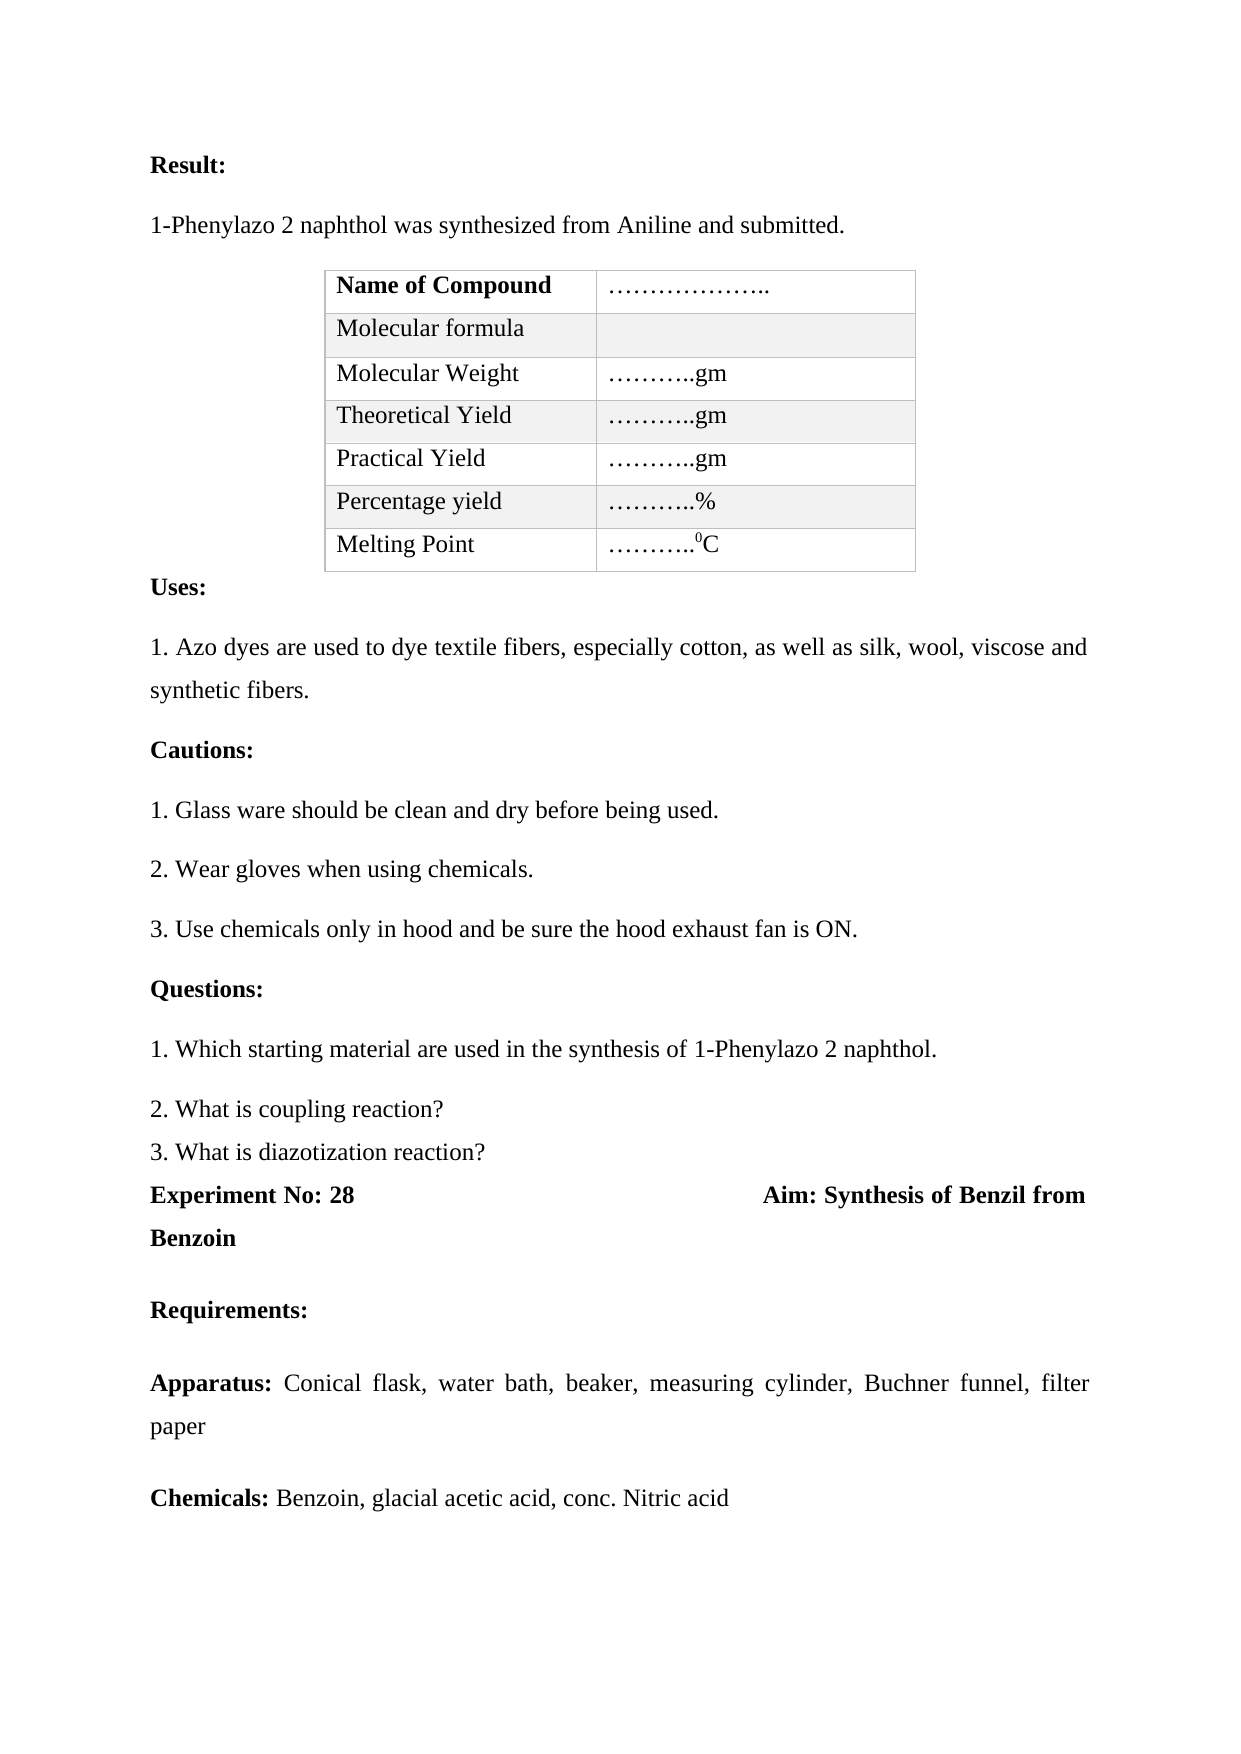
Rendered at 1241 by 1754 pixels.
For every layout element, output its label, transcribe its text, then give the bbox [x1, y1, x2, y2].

text Questions: [150, 974, 1090, 1003]
text Chemicals: Benzoin, glacial acetic acid, conc. Nitric acid [150, 1483, 1090, 1512]
table_cell Theoretical Yield [326, 401, 596, 442]
table_cell ………..gm [597, 444, 915, 485]
table_cell Practical Yield [326, 444, 596, 485]
table_cell ………..gm [597, 358, 915, 399]
text 1. Which starting material are used in the synthesis of 1-Phenylazo 2 naphthol. [150, 1034, 1090, 1063]
table_cell Molecular formula [326, 314, 596, 357]
table_header Name of Compound [326, 271, 596, 312]
table_cell [597, 314, 915, 357]
text 2. What is coupling reaction? [150, 1094, 1090, 1122]
table_cell ………..% [597, 486, 915, 528]
text Apparatus: Conical flask, water bath, beaker, measuring cylinder, Buchner funnel, filter paper [150, 1368, 1090, 1439]
table_cell Percentage yield [326, 486, 596, 528]
table_cell Melting Point [326, 529, 596, 571]
text Experiment No: 28 Aim: Synthesis of Benzil from Benzoin [150, 1180, 1090, 1252]
text Requirements: [150, 1295, 1090, 1324]
text 1. Azo dyes are used to dye textile fibers, especially cotton, as well as silk, wool, viscose and synthetic fibers. [150, 632, 1090, 704]
text Result: [150, 150, 1090, 179]
text 2. Wear gloves when using chemicals. [150, 854, 1090, 883]
text 3. What is diazotization reaction? [150, 1137, 1090, 1166]
text 1-Phenylazo 2 naphthol was synthesized from Aniline and submitted. [150, 210, 1090, 238]
table_header ……………….. [597, 271, 915, 312]
table_cell ………..gm [597, 401, 915, 442]
table_cell Molecular Weight [326, 358, 596, 399]
text 3. Use chemicals only in hood and be sure the hood exhaust fan is ON. [150, 914, 1090, 943]
text 1. Glass ware should be clean and dry before being used. [150, 795, 1090, 823]
text Cautions: [150, 735, 1090, 764]
table_cell ………..0C [597, 529, 915, 571]
text Uses: [150, 572, 1090, 601]
